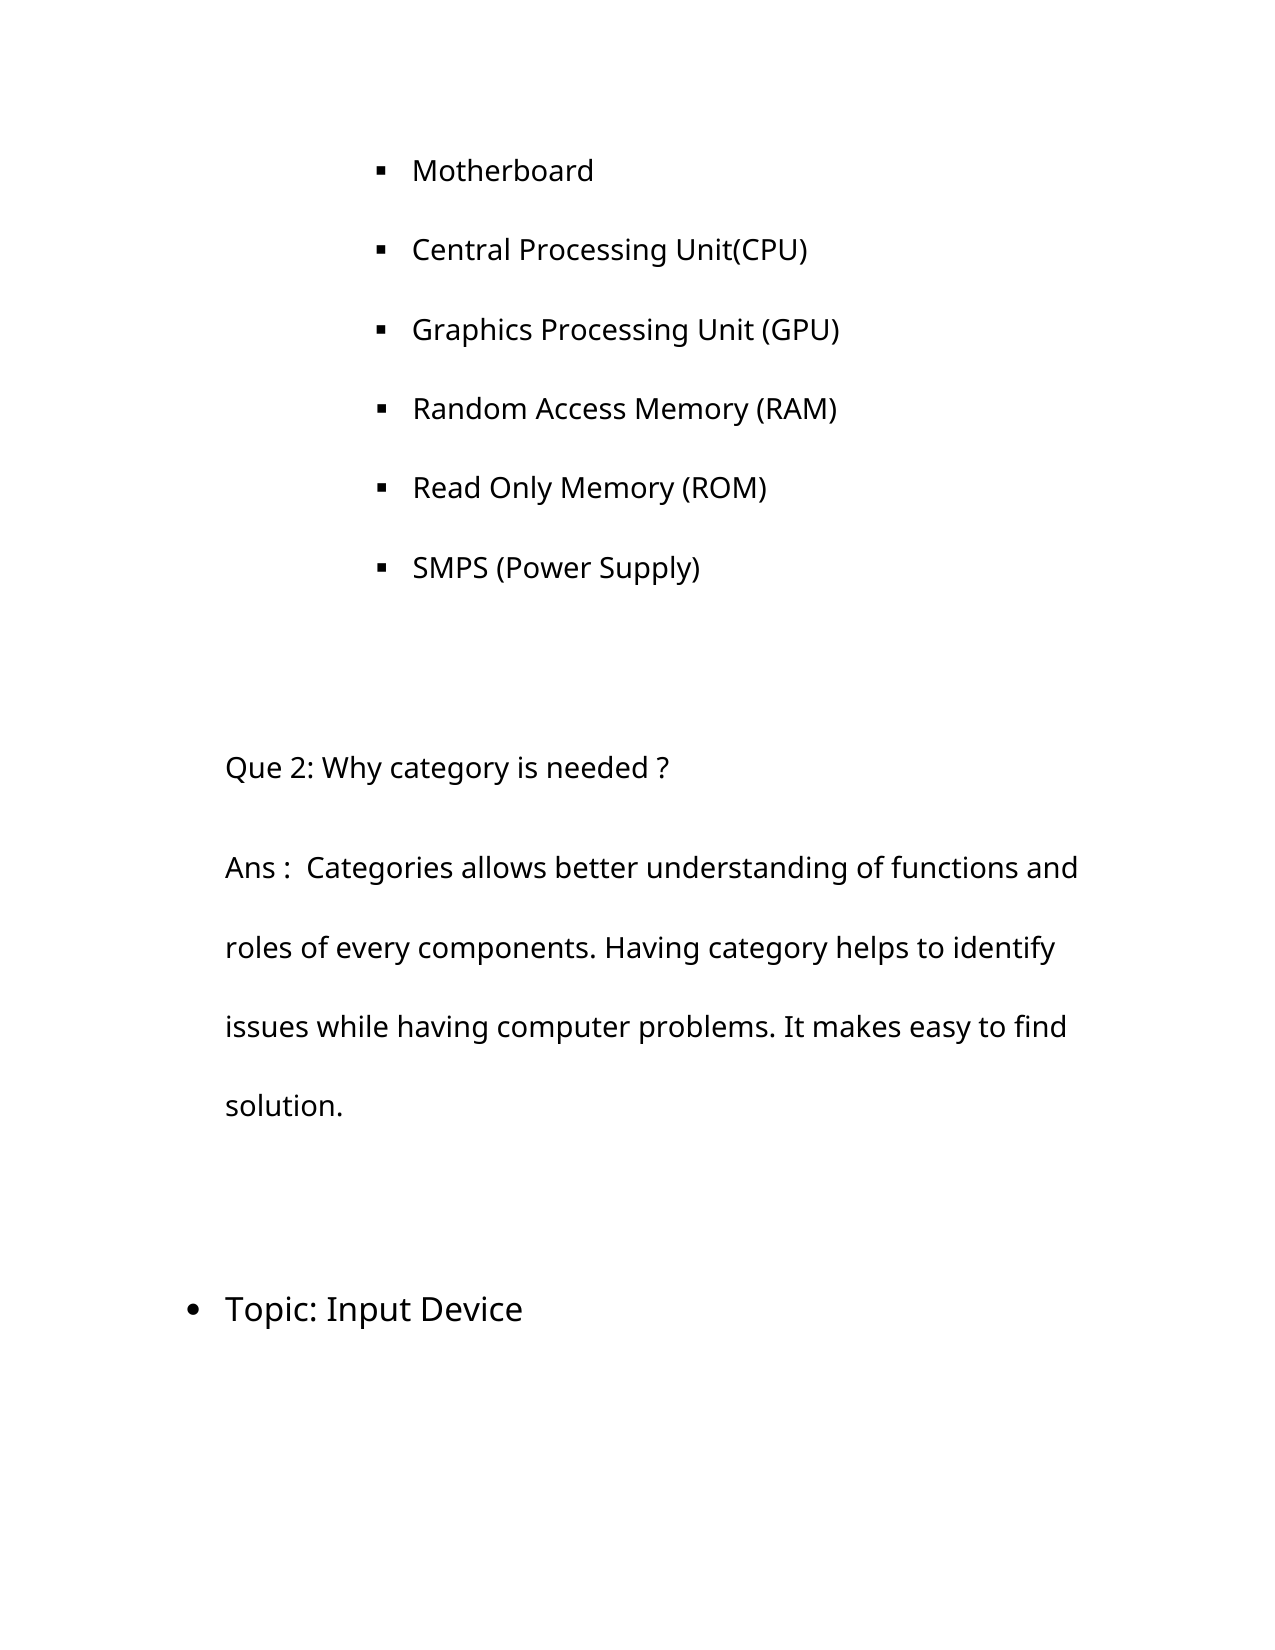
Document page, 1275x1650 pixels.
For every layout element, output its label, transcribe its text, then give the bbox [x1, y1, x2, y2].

list Random Access Memory (RAM) [375, 388, 1125, 428]
text Que 2: Why category is needed ? [225, 747, 1125, 787]
list Graphics Processing Unit (GPU) [374, 309, 1125, 348]
list Motherboard [374, 150, 1125, 190]
list SMPS (Power Supply) [375, 547, 1125, 587]
text Ans : Categories allows better understanding of functions and roles of every components. Having category helps to identify issues while having computer problems. It makes easy to find solution. [225, 847, 1125, 1125]
list Read Only Memory (ROM) [375, 467, 1125, 507]
list Topic: Input Device [187, 1286, 1125, 1331]
list Central Processing Unit(CPU) [374, 229, 1125, 269]
